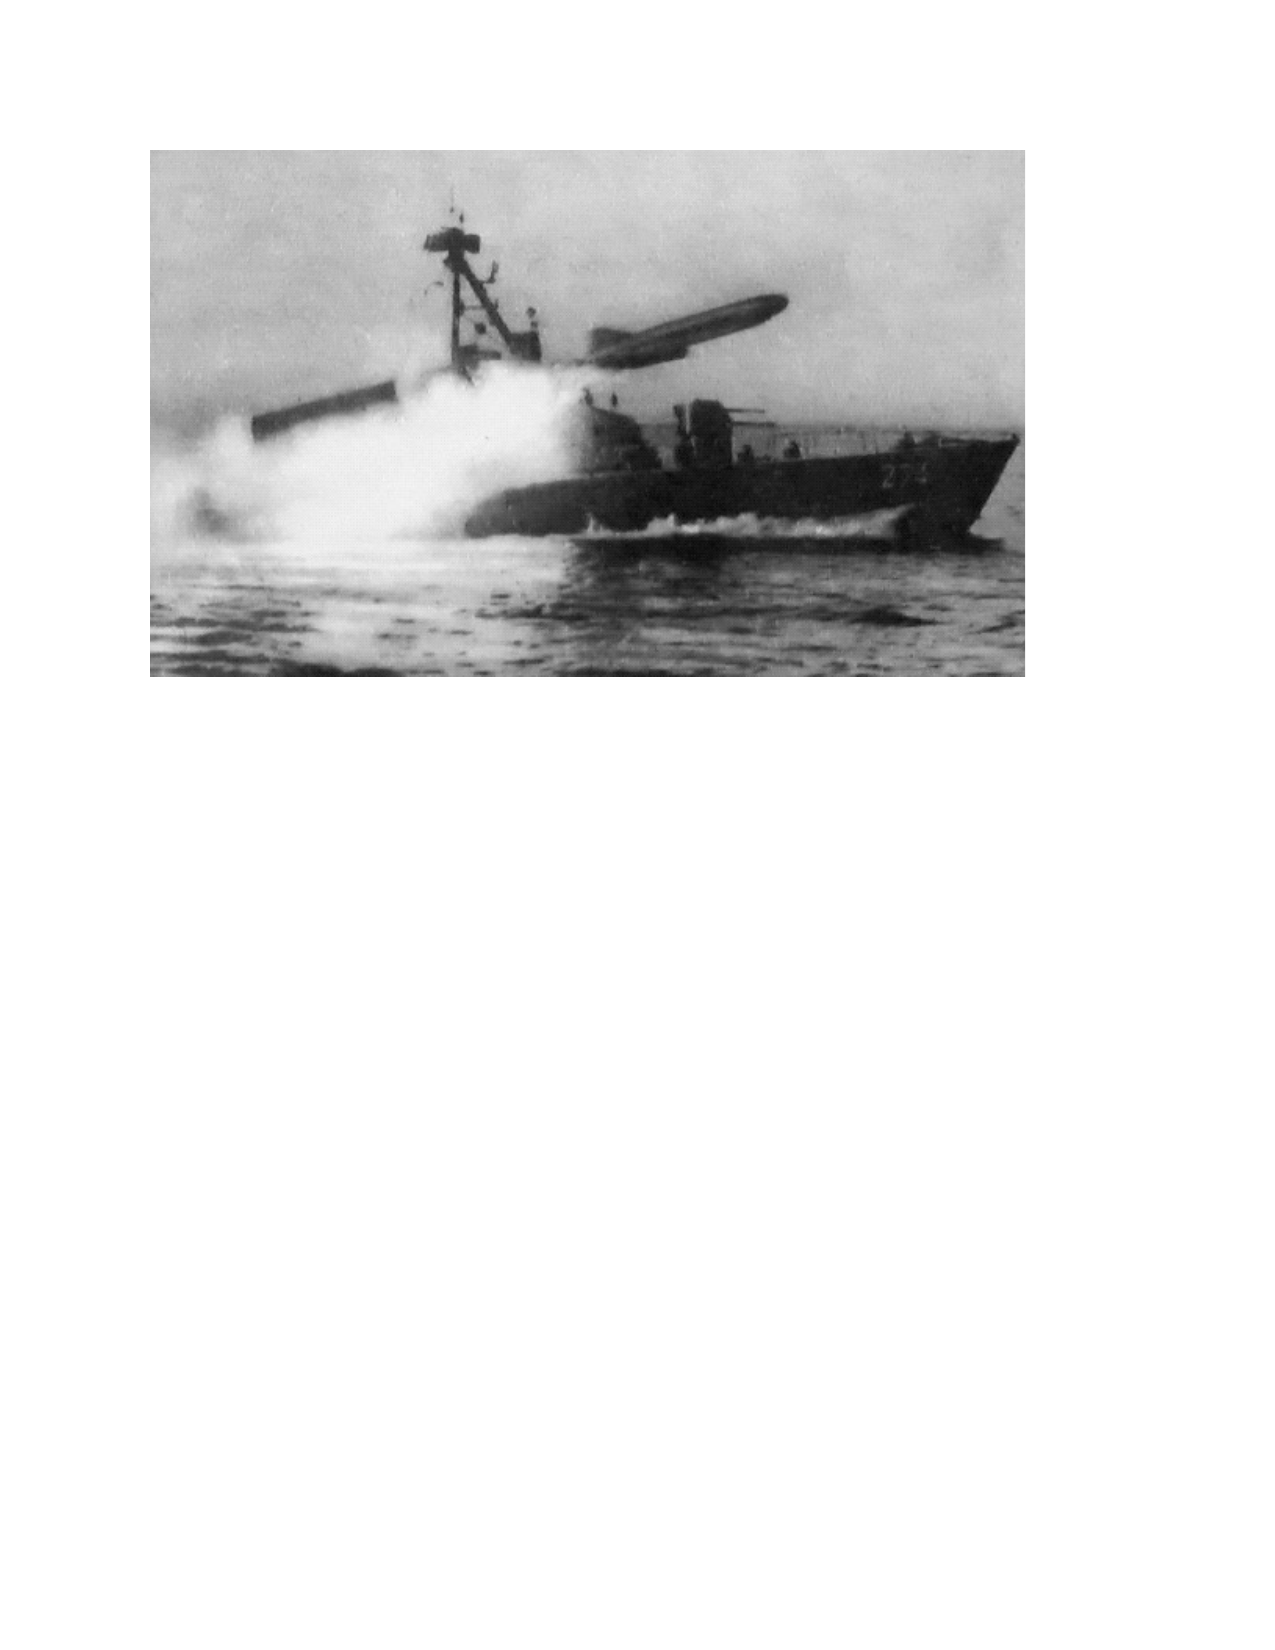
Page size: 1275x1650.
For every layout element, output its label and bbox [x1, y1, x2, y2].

picture [150, 150, 1025, 677]
